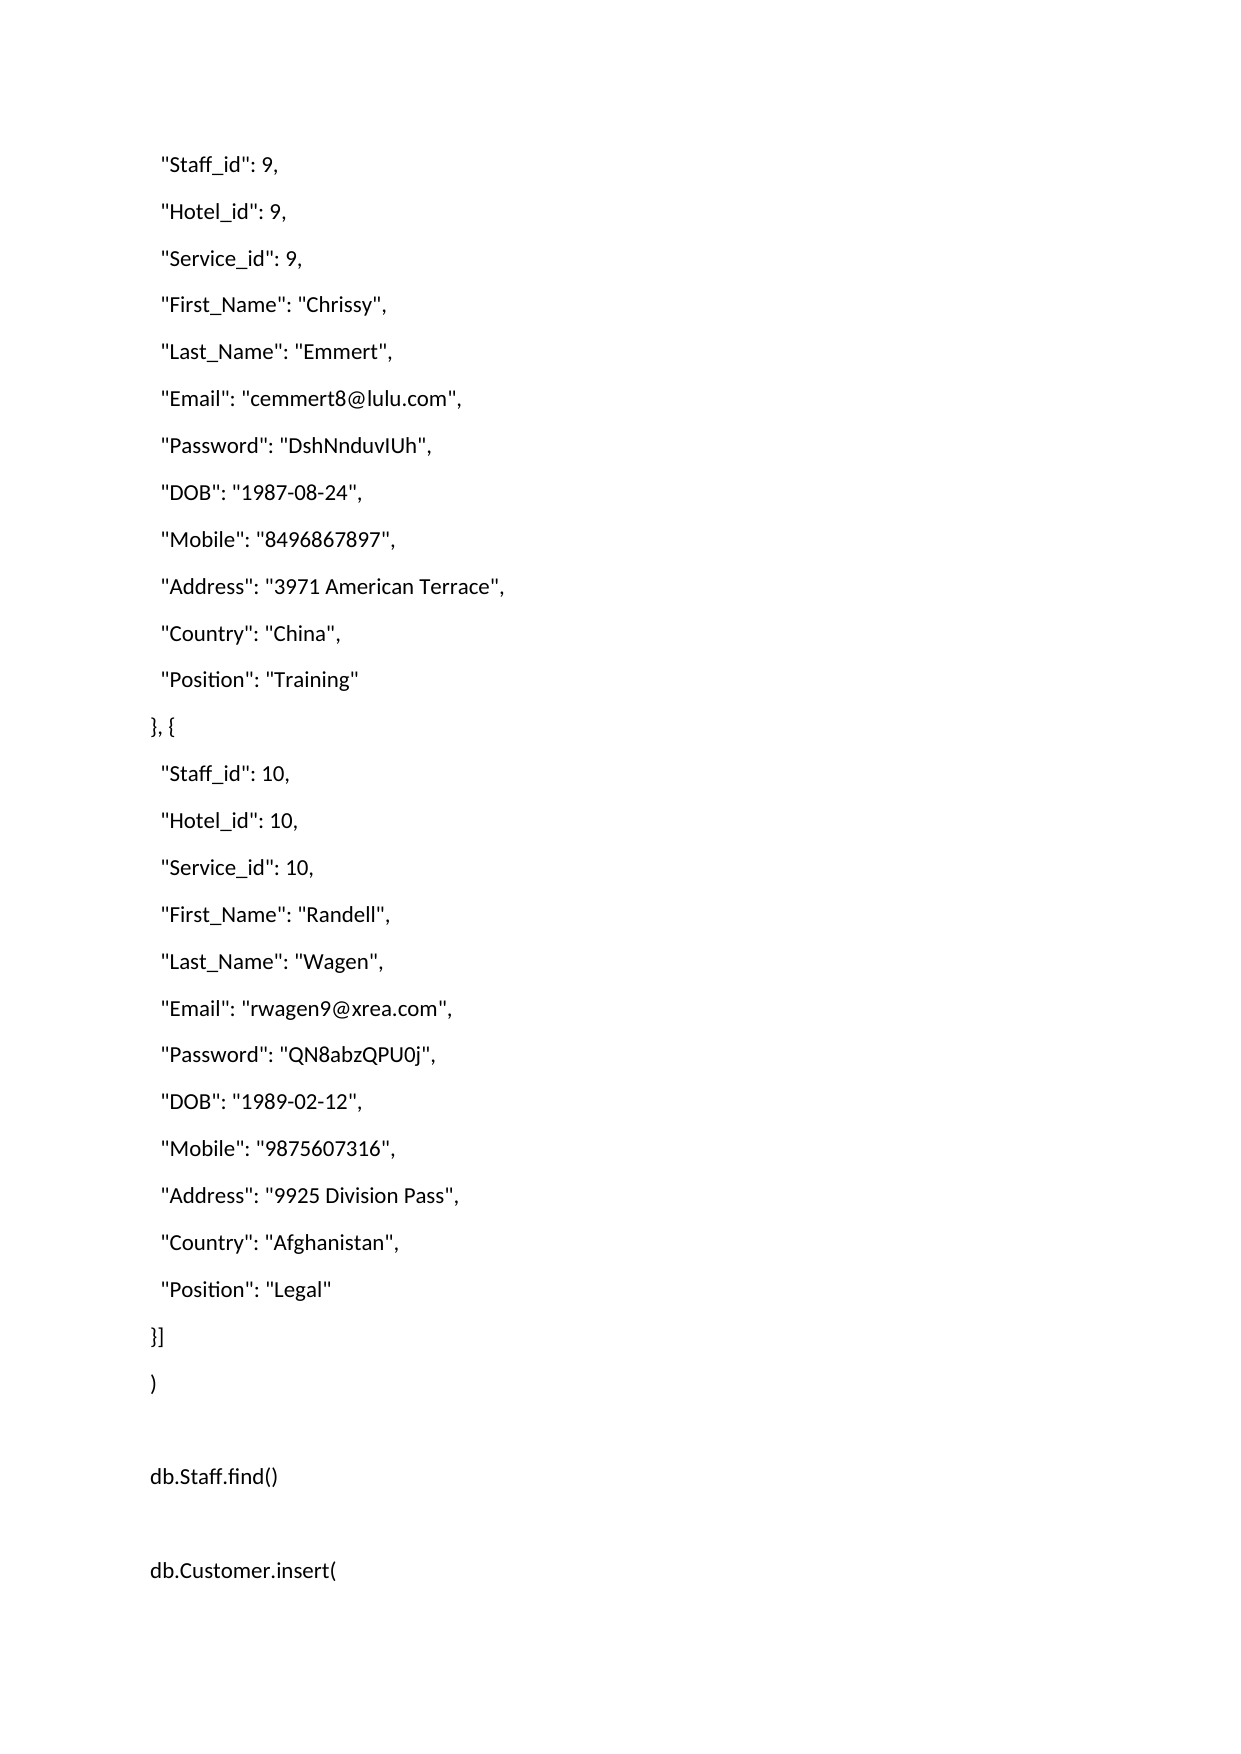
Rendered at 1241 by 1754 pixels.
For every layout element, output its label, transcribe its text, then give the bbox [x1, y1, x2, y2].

text "Staff_id": 9, [150, 150, 1090, 178]
text "Service_id": 10, [150, 853, 1090, 881]
text }] [150, 1322, 1090, 1350]
text "Last_Name": "Emmert", [150, 337, 1090, 366]
text db.Customer.insert( [150, 1556, 1090, 1584]
text "Hotel_id": 10, [150, 806, 1090, 834]
text "Password": "QN8abzQPU0j", [150, 1041, 1090, 1069]
text "Password": "DshNnduvIUh", [150, 431, 1090, 459]
text "Mobile": "8496867897", [150, 525, 1090, 553]
text "Address": "9925 Division Pass", [150, 1181, 1090, 1209]
text ) [150, 1369, 1090, 1397]
text "Service_id": 9, [150, 244, 1090, 272]
text "Email": "rwagen9@xrea.com", [150, 994, 1090, 1022]
text "Mobile": "9875607316", [150, 1134, 1090, 1162]
text "DOB": "1989-02-12", [150, 1087, 1090, 1116]
text db.Staff.find() [150, 1462, 1090, 1491]
text }, { [150, 712, 1090, 741]
text "Email": "cemmert8@lulu.com", [150, 384, 1090, 412]
text "Position": "Legal" [150, 1275, 1090, 1303]
text "Position": "Training" [150, 666, 1090, 694]
text "Hotel_id": 9, [150, 197, 1090, 225]
text "Country": "Afghanistan", [150, 1228, 1090, 1256]
text "First_Name": "Chrissy", [150, 291, 1090, 319]
text "DOB": "1987-08-24", [150, 478, 1090, 506]
text "Address": "3971 American Terrace", [150, 572, 1090, 600]
text "Last_Name": "Wagen", [150, 947, 1090, 975]
text "First_Name": "Randell", [150, 900, 1090, 928]
text "Staff_id": 10, [150, 759, 1090, 787]
text "Country": "China", [150, 619, 1090, 647]
